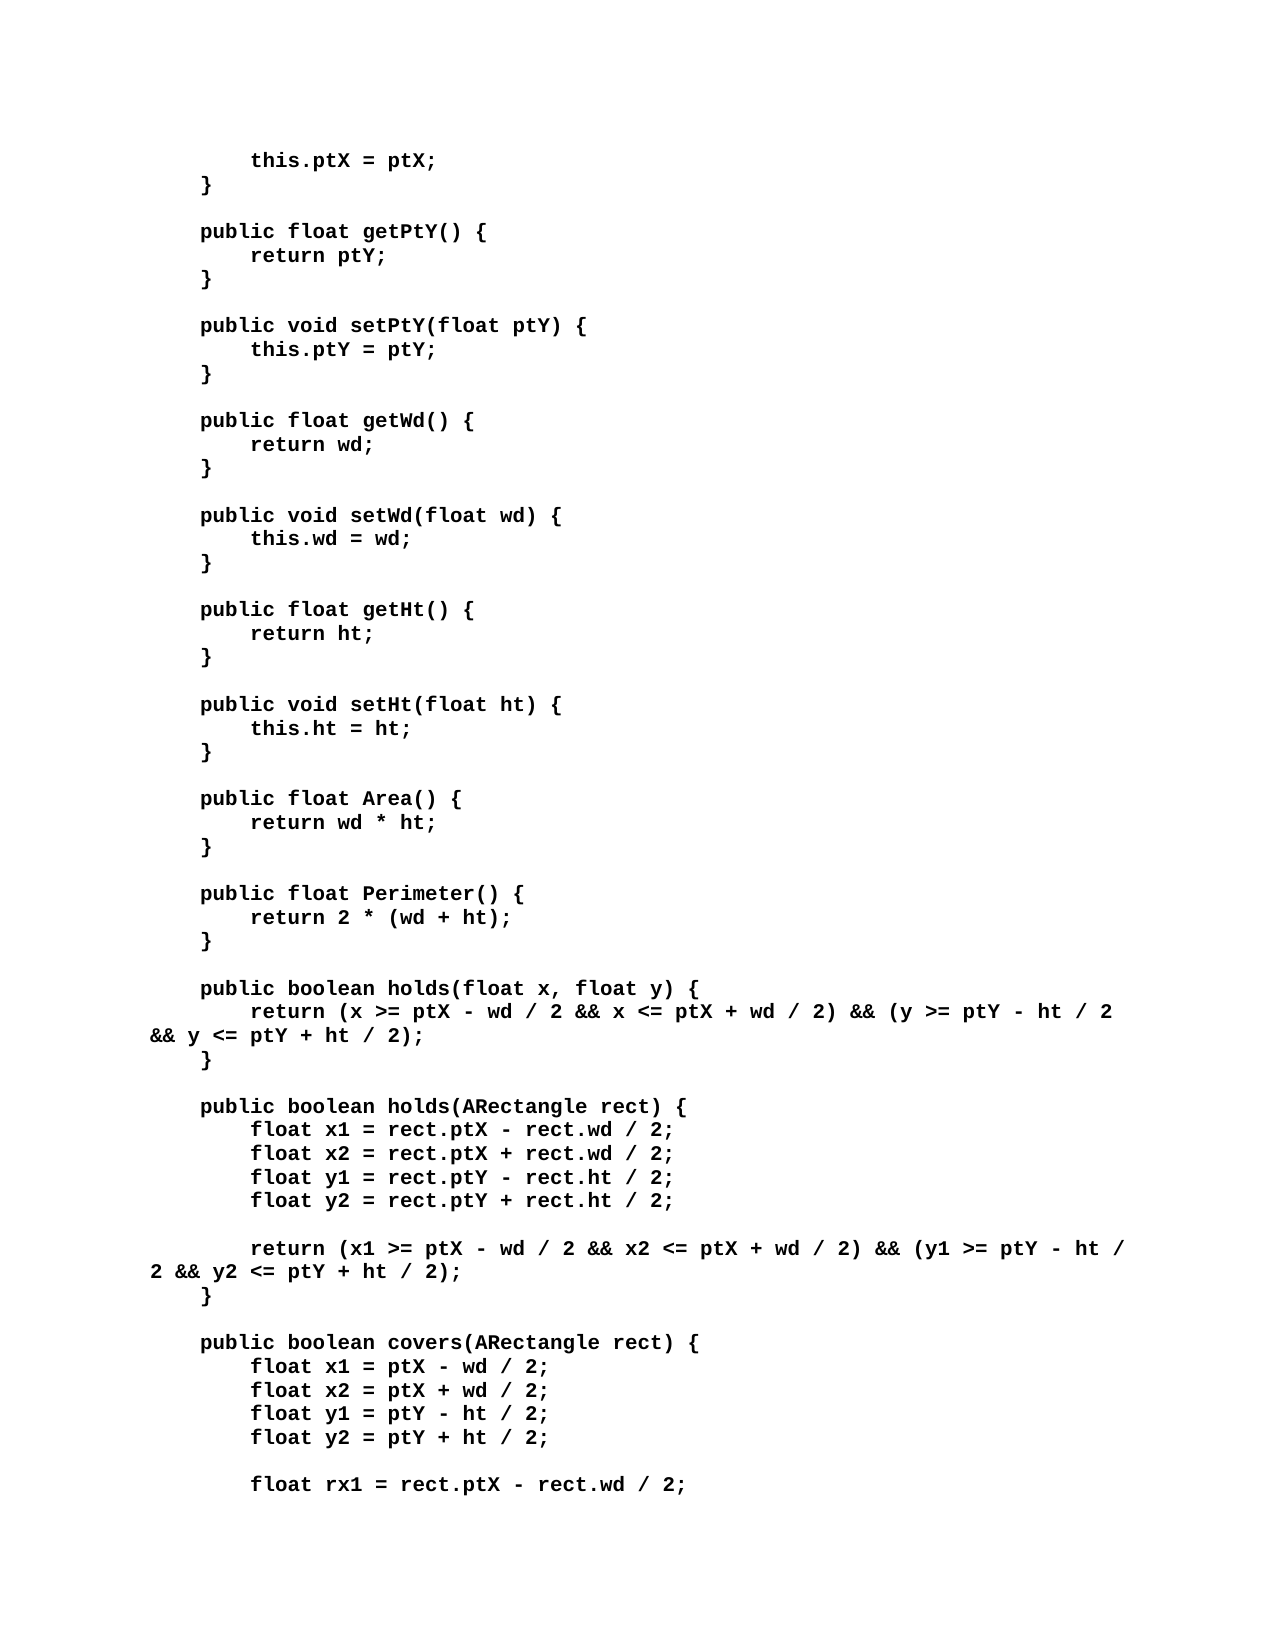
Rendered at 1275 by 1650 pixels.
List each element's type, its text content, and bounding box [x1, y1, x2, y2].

text return wd * ht; [150, 812, 1125, 836]
text float x2 = rect.ptX + rect.wd / 2; [150, 1143, 1125, 1167]
text public float Area() { [150, 788, 1125, 812]
text public boolean covers(ARectangle rect) { [150, 1332, 1125, 1356]
text public float getPtY() { [150, 221, 1125, 244]
text public float getHt() { [150, 599, 1125, 623]
text return (x1 >= ptX - wd / 2 && x2 <= ptX + wd / 2) && (y1 >= ptY - ht / 2 && y2 <= ptY + ht / 2); [150, 1238, 1125, 1285]
text public float Perimeter() { [150, 883, 1125, 907]
text float y1 = rect.ptY - rect.ht / 2; [150, 1167, 1125, 1190]
text } [150, 552, 1125, 576]
text float y1 = ptY - ht / 2; [150, 1403, 1125, 1427]
text float rx1 = rect.ptX - rect.wd / 2; [150, 1474, 1125, 1498]
text } [150, 1048, 1125, 1072]
text return wd; [150, 434, 1125, 457]
text } [150, 268, 1125, 292]
text } [150, 363, 1125, 386]
text float x2 = ptX + wd / 2; [150, 1379, 1125, 1403]
text public void setHt(float ht) { [150, 694, 1125, 717]
text } [150, 1285, 1125, 1309]
text this.ht = ht; [150, 717, 1125, 741]
text } [150, 836, 1125, 859]
text return ht; [150, 623, 1125, 647]
text public void setPtY(float ptY) { [150, 316, 1125, 339]
text public void setWd(float wd) { [150, 505, 1125, 528]
text public boolean holds(ARectangle rect) { [150, 1096, 1125, 1119]
text float y2 = ptY + ht / 2; [150, 1427, 1125, 1451]
text public boolean holds(float x, float y) { [150, 978, 1125, 1001]
text this.ptX = ptX; [150, 150, 1125, 174]
text this.wd = wd; [150, 528, 1125, 552]
text } [150, 647, 1125, 670]
text public float getWd() { [150, 410, 1125, 434]
text return ptY; [150, 244, 1125, 268]
text float y2 = rect.ptY + rect.ht / 2; [150, 1190, 1125, 1214]
text } [150, 174, 1125, 197]
text float x1 = ptX - wd / 2; [150, 1356, 1125, 1379]
text } [150, 741, 1125, 765]
text } [150, 930, 1125, 954]
text float x1 = rect.ptX - rect.wd / 2; [150, 1119, 1125, 1143]
text return (x >= ptX - wd / 2 && x <= ptX + wd / 2) && (y >= ptY - ht / 2 && y <= ptY + ht / 2); [150, 1001, 1125, 1048]
text } [150, 457, 1125, 481]
text return 2 * (wd + ht); [150, 907, 1125, 930]
text this.ptY = ptY; [150, 339, 1125, 363]
